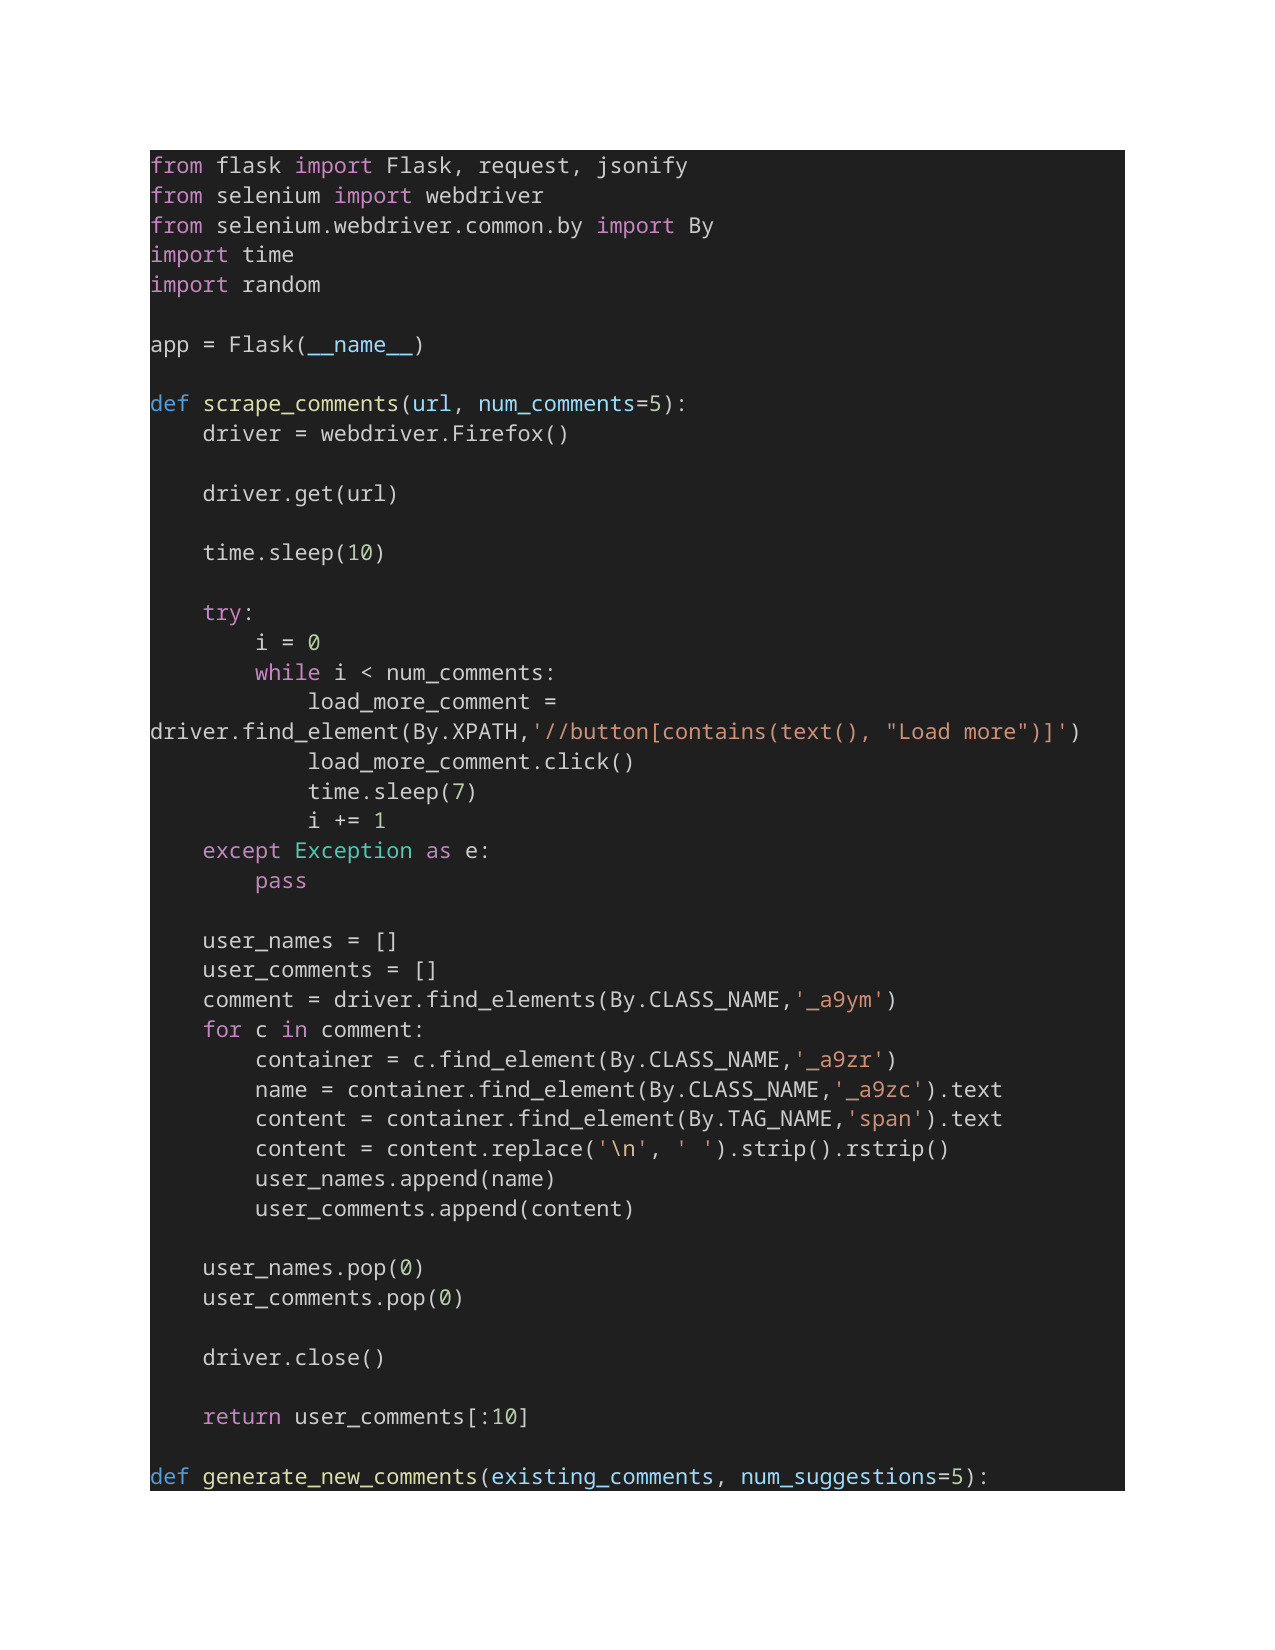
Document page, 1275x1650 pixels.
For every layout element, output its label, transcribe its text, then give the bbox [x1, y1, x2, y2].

text from flask import Flask, request, jsonify [150, 150, 1125, 180]
text def generate_new_comments(existing_comments, num_suggestions=5): [150, 1461, 1125, 1491]
text app = Flask(__name__) [150, 329, 1125, 358]
text for c in comment: [150, 1014, 1125, 1044]
text i += 1 [150, 805, 1125, 835]
text content = content.replace('\n', ' ').strip().rstrip() [150, 1133, 1125, 1163]
text pass [150, 865, 1125, 895]
text driver.get(url) [150, 478, 1125, 507]
text driver.close() [150, 1342, 1125, 1371]
text user_comments.pop(0) [150, 1282, 1125, 1312]
text container = c.find_element(By.CLASS_NAME,'_a9zr') [150, 1044, 1125, 1073]
text while i < num_comments: [150, 656, 1125, 686]
text try: [150, 597, 1125, 627]
text comment = driver.find_elements(By.CLASS_NAME,'_a9ym') [150, 984, 1125, 1014]
text user_names.append(name) [150, 1163, 1125, 1193]
text name = container.find_element(By.CLASS_NAME,'_a9zc').text [150, 1073, 1125, 1103]
text load_more_comment.click() [150, 746, 1125, 776]
text from selenium import webdriver [150, 180, 1125, 209]
text from selenium.webdriver.common.by import By [150, 209, 1125, 239]
text user_comments.append(content) [150, 1193, 1125, 1222]
text i = 0 [150, 627, 1125, 656]
text def scrape_comments(url, num_comments=5): [150, 388, 1125, 418]
text driver = webdriver.Firefox() [150, 418, 1125, 448]
text load_more_comment = driver.find_element(By.XPATH,'//button[contains(text(), "Load more")]') [150, 686, 1125, 746]
text user_names.pop(0) [150, 1252, 1125, 1282]
text return user_comments[:10] [150, 1401, 1125, 1431]
text user_names = [] [150, 924, 1125, 954]
text import time [150, 239, 1125, 269]
text time.sleep(10) [150, 537, 1125, 567]
text import random [150, 269, 1125, 299]
text time.sleep(7) [150, 776, 1125, 805]
text except Exception as e: [150, 835, 1125, 865]
text content = container.find_element(By.TAG_NAME,'span').text [150, 1103, 1125, 1133]
text user_comments = [] [150, 954, 1125, 984]
